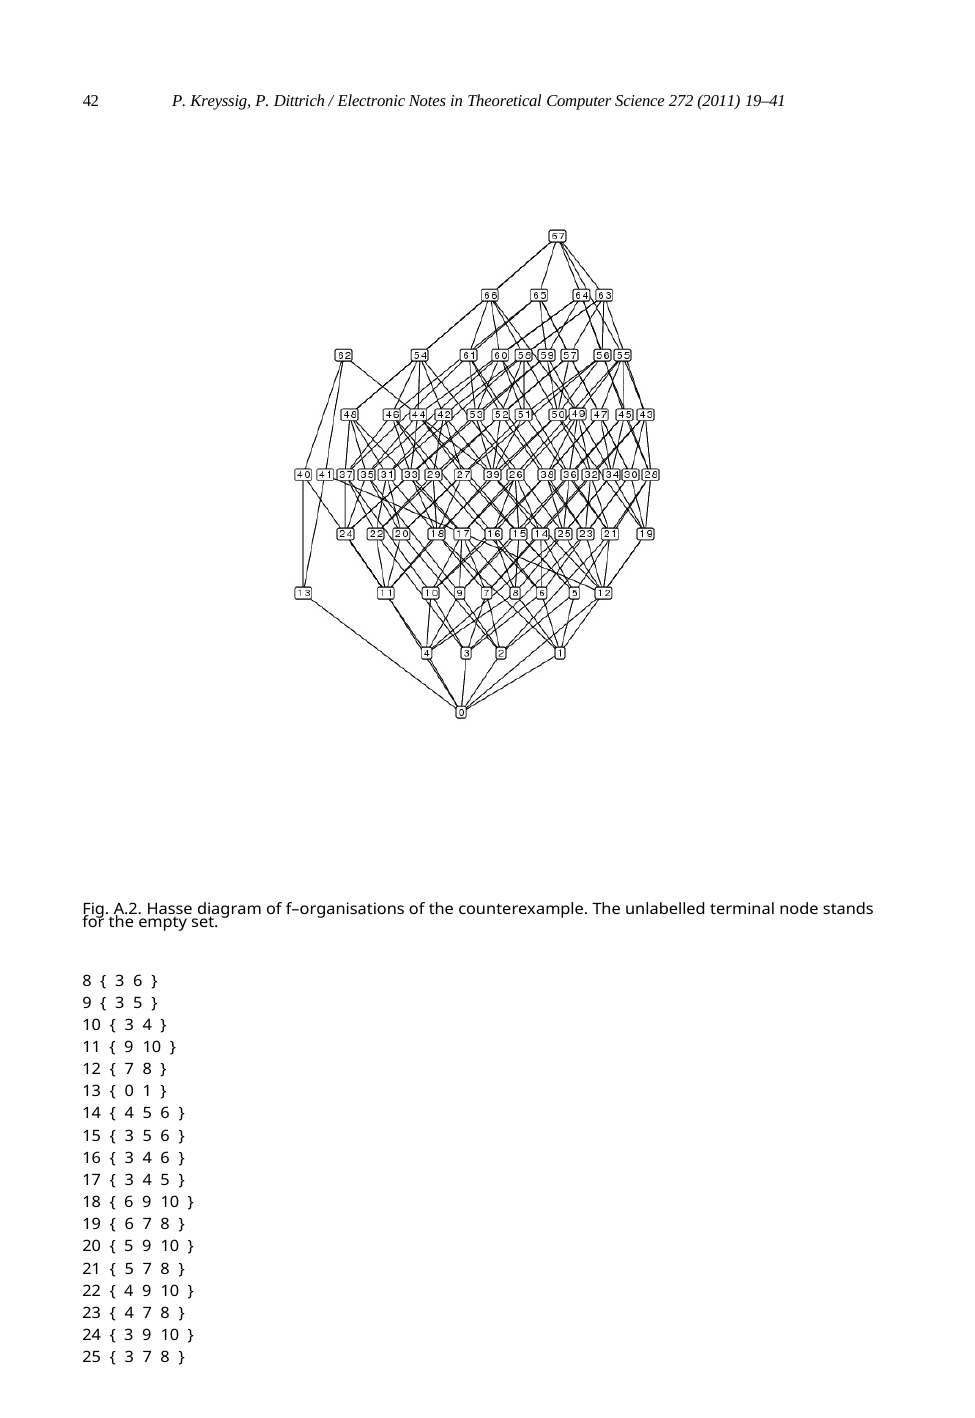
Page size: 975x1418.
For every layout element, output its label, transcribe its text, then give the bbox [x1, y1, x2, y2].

text 8 { 3 6 } [82, 969, 927, 991]
text 17 { 3 4 5 } [82, 1169, 927, 1190]
text 13 { 0 1 } [82, 1080, 927, 1101]
text 10 { 3 4 } [82, 1014, 927, 1035]
text 24 { 3 9 10 } [82, 1324, 927, 1345]
text 22 { 4 9 10 } [82, 1279, 927, 1301]
text 14 { 4 5 6 } [82, 1102, 927, 1123]
text 21 { 5 7 8 } [82, 1257, 927, 1279]
picture [290, 228, 662, 722]
text 20 { 5 9 10 } [82, 1235, 927, 1256]
text 18 { 6 9 10 } [82, 1191, 927, 1212]
text 12 { 7 8 } [82, 1058, 927, 1079]
text 19 { 6 7 8 } [82, 1213, 927, 1234]
text Fig. A.2. Hasse diagram of f–organisations of the counterexample. The unlabelled terminal node stands for the empty set. [82, 903, 895, 932]
text 25 { 3 7 8 } [82, 1346, 927, 1367]
text 11 { 9 10 } [82, 1036, 927, 1057]
text 15 { 3 5 6 } [82, 1124, 927, 1146]
text 9 { 3 5 } [82, 992, 927, 1013]
text 23 { 4 7 8 } [82, 1302, 927, 1323]
text 16 { 3 4 6 } [82, 1147, 927, 1168]
